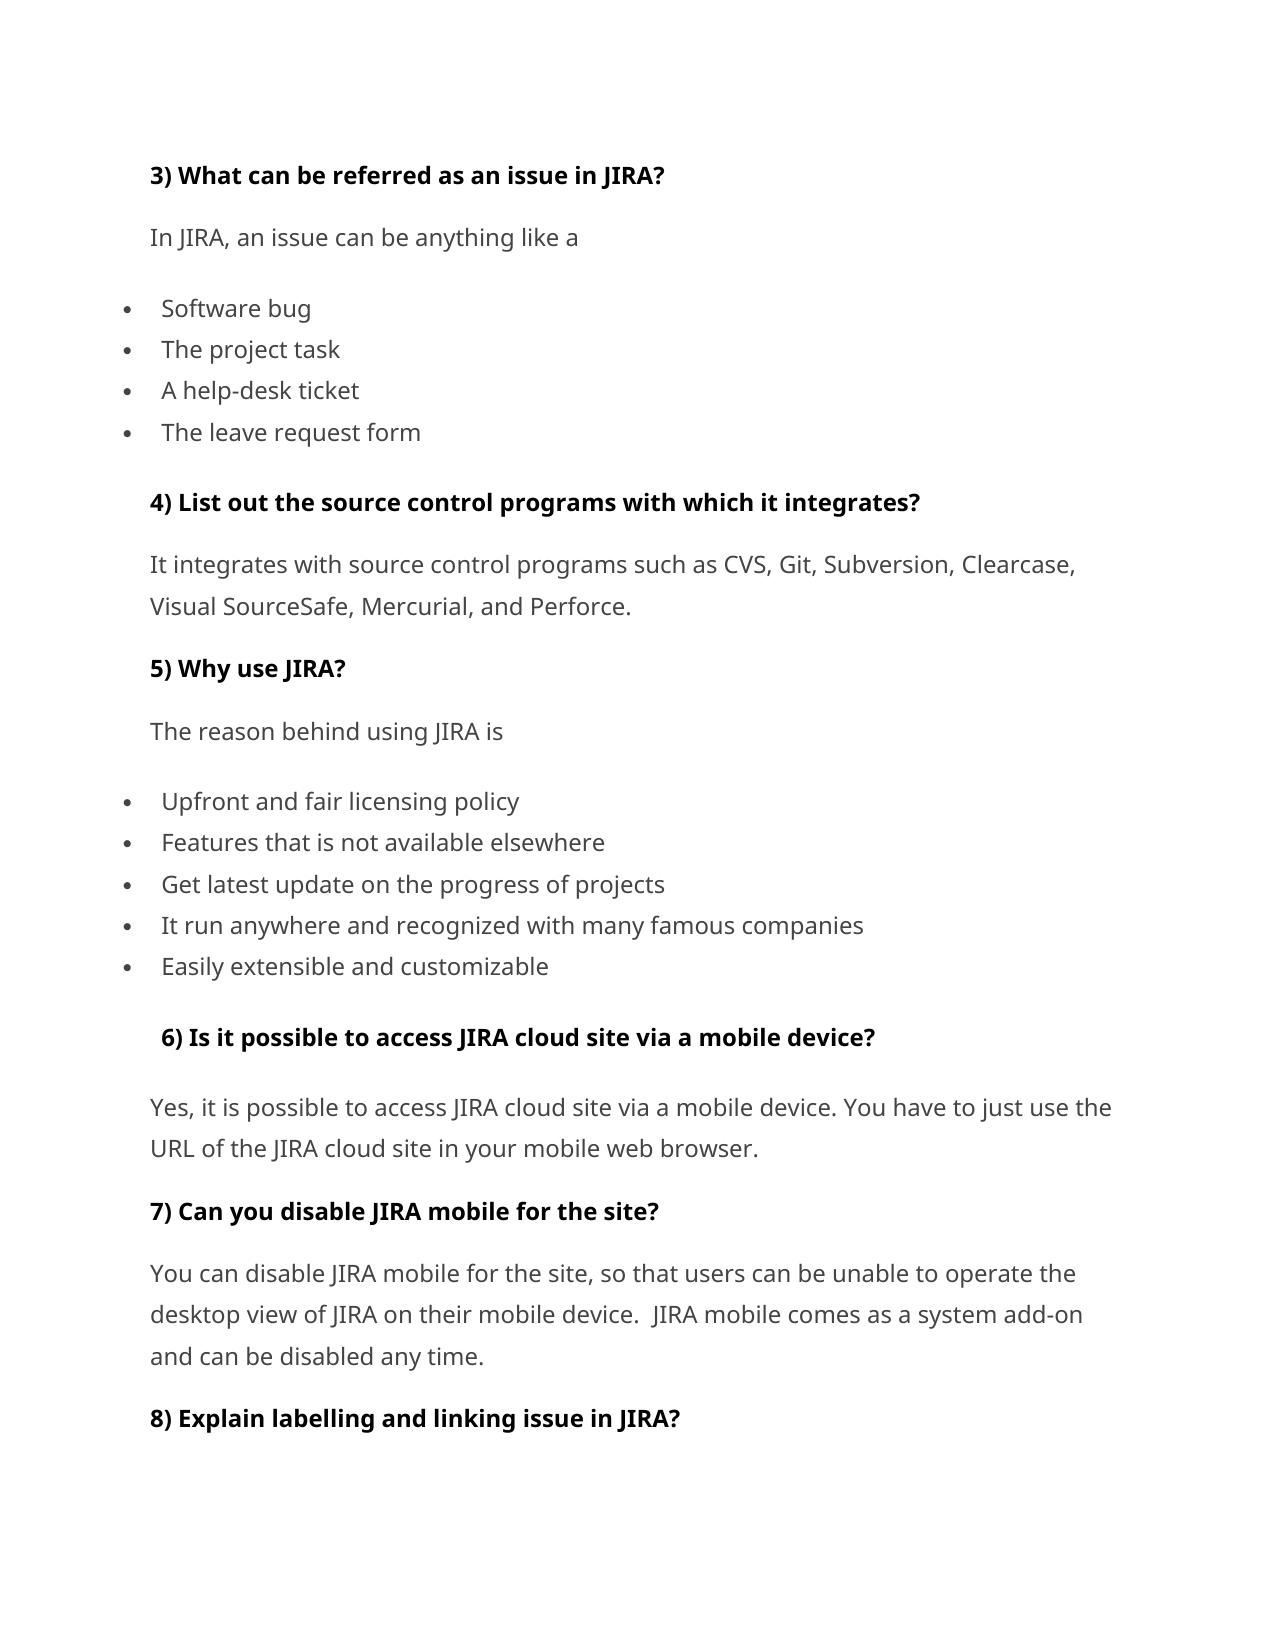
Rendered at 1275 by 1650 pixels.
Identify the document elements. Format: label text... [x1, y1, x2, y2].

text 5) Why use JIRA? [150, 643, 1125, 684]
text You can disable JIRA mobile for the site, so that users can be unable to operate the desktop view of JIRA on their mobile device. JIRA mobile comes as a system add-on and can be disabled any time. [150, 1248, 1125, 1372]
list Features that is not available elsewhere [123, 817, 1125, 859]
list Get latest update on the progress of projects [123, 859, 1125, 900]
text In JIRA, an issue can be anything like a [150, 212, 1125, 254]
list The project task [123, 324, 1125, 365]
list It run anywhere and recognized with many famous companies [123, 900, 1125, 941]
text 8) Explain labelling and linking issue in JIRA? [150, 1393, 1125, 1434]
text 7) Can you disable JIRA mobile for the site? [150, 1186, 1125, 1227]
list Software bug [123, 283, 1125, 324]
text 3) What can be referred as an issue in JIRA? [150, 150, 1125, 191]
text 6) Is it possible to access JIRA cloud site via a mobile device? [161, 1012, 1125, 1053]
list A help-desk ticket [123, 365, 1125, 407]
text It integrates with source control programs such as CVS, Git, Subversion, Clearcase, Visual SourceSafe, Mercurial, and Perforce. [150, 539, 1125, 622]
list Easily extensible and customizable [123, 941, 1125, 982]
list The leave request form [123, 407, 1125, 448]
text Yes, it is possible to access JIRA cloud site via a mobile device. You have to just use the URL of the JIRA cloud site in your mobile web browser. [150, 1082, 1125, 1164]
text The reason behind using JIRA is [150, 706, 1125, 747]
text 4) List out the source control programs with which it integrates? [150, 477, 1125, 518]
list Upfront and fair licensing policy [123, 776, 1125, 817]
